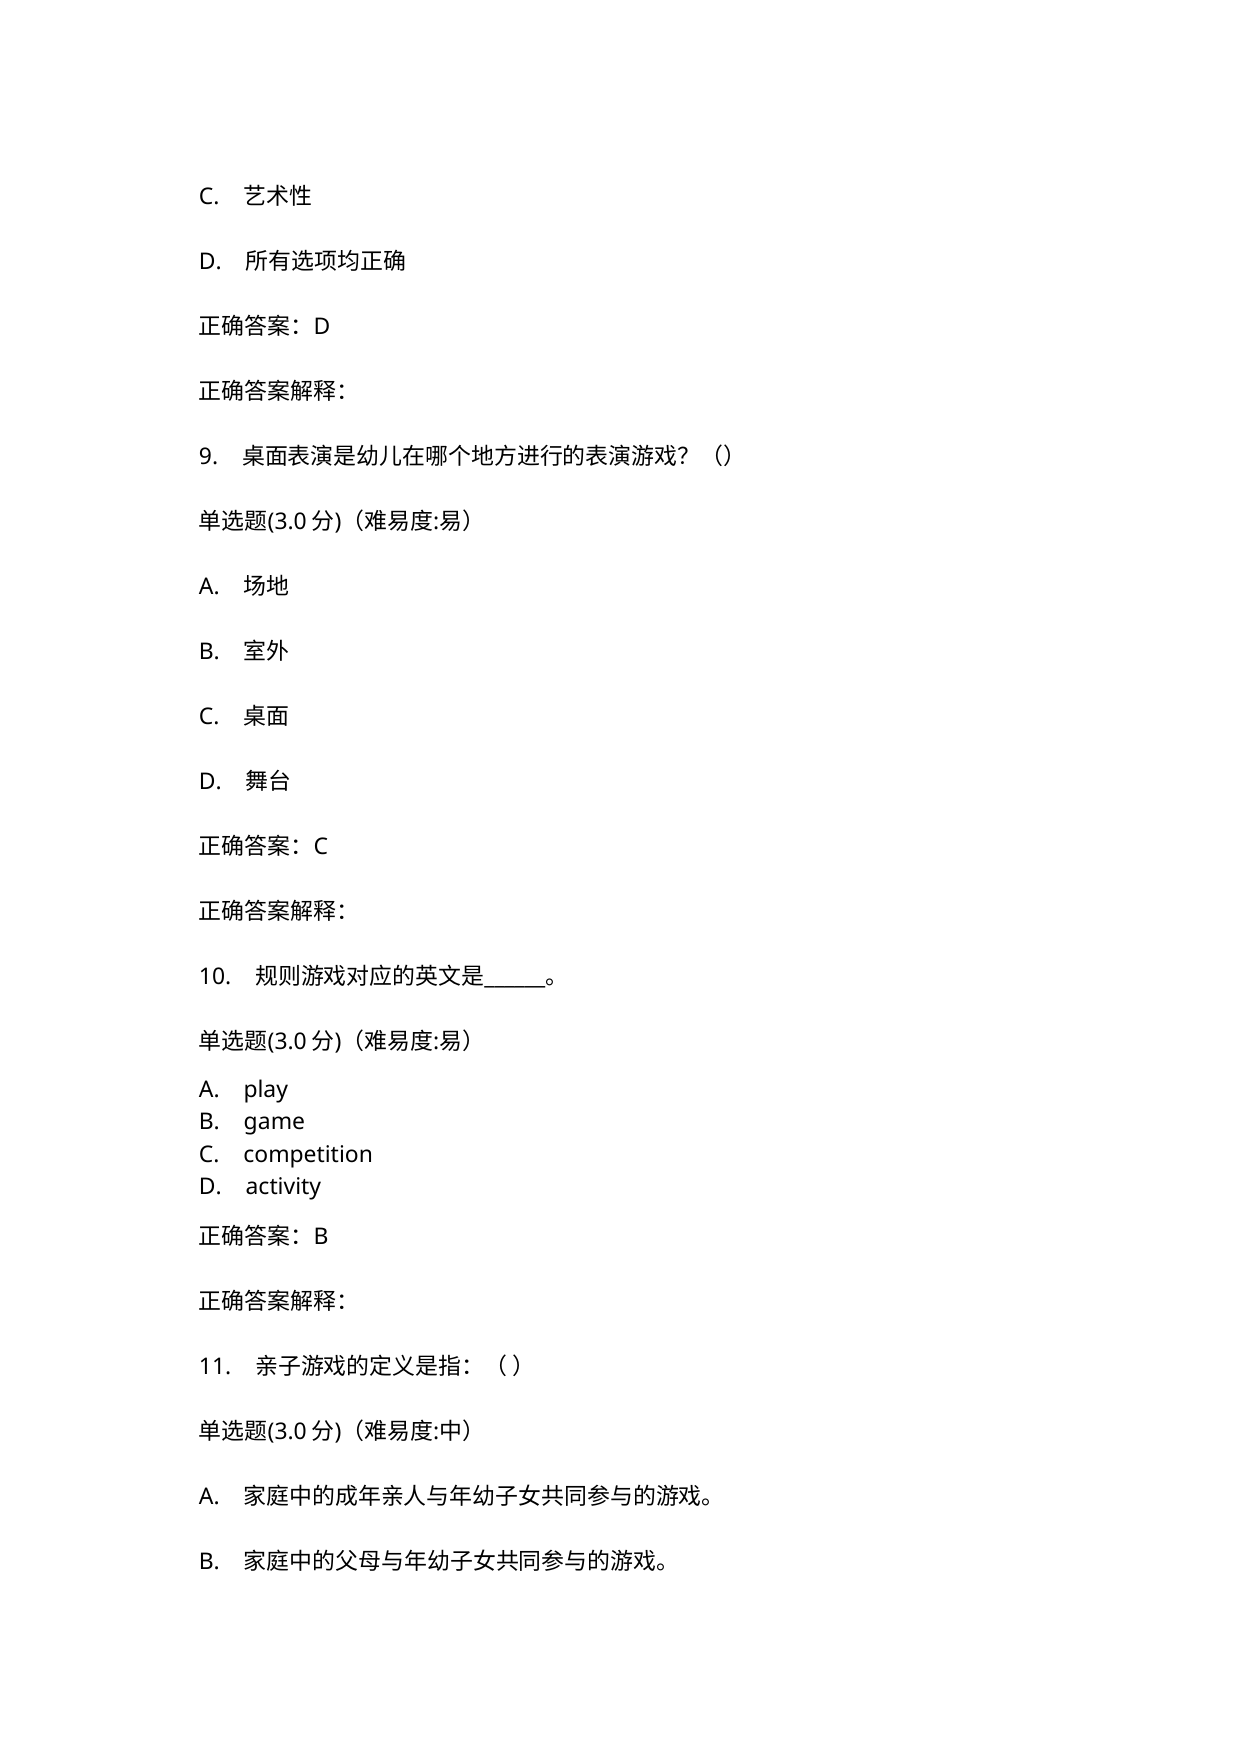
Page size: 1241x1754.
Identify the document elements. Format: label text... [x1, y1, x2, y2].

table_cell 正确答案：B [188, 1202, 1087, 1267]
table_cell D. 所有选项均正确 [188, 227, 1087, 292]
table_cell B. 室外 [188, 617, 1087, 682]
table_cell A. 家庭中的成年亲人与年幼子女共同参与的游戏。 [188, 1462, 1087, 1527]
table_cell B. game [188, 1105, 1087, 1137]
table_cell 正确答案解释： [188, 1267, 1087, 1332]
table_cell 正确答案解释： [188, 357, 1087, 422]
table_cell C. 艺术性 [188, 162, 1087, 227]
table_cell A. 场地 [188, 552, 1087, 617]
table_cell 单选题(3.0分)（难易度:易） [188, 487, 1087, 552]
table_cell 正确答案解释： [188, 877, 1087, 942]
table_cell B. 家庭中的父母与年幼子女共同参与的游戏。 [188, 1527, 1087, 1592]
table_cell 9. 桌面表演是幼儿在哪个地方进行的表演游戏？（） [188, 422, 1087, 487]
table_cell 正确答案：D [188, 292, 1087, 357]
table_cell 单选题(3.0分)（难易度:中） [188, 1397, 1087, 1462]
table_cell C. competition [188, 1137, 1087, 1169]
table_cell 正确答案：C [188, 812, 1087, 877]
table_cell D. activity [188, 1170, 1087, 1202]
table_cell D. 舞台 [188, 747, 1087, 812]
table_cell 10. 规则游戏对应的英文是______。 [188, 942, 1087, 1007]
table_cell A. play [188, 1072, 1087, 1104]
table_cell C. 桌面 [188, 682, 1087, 747]
table_cell 单选题(3.0分)（难易度:易） [188, 1007, 1087, 1072]
table_cell 11. 亲子游戏的定义是指：（ ） [188, 1332, 1087, 1397]
